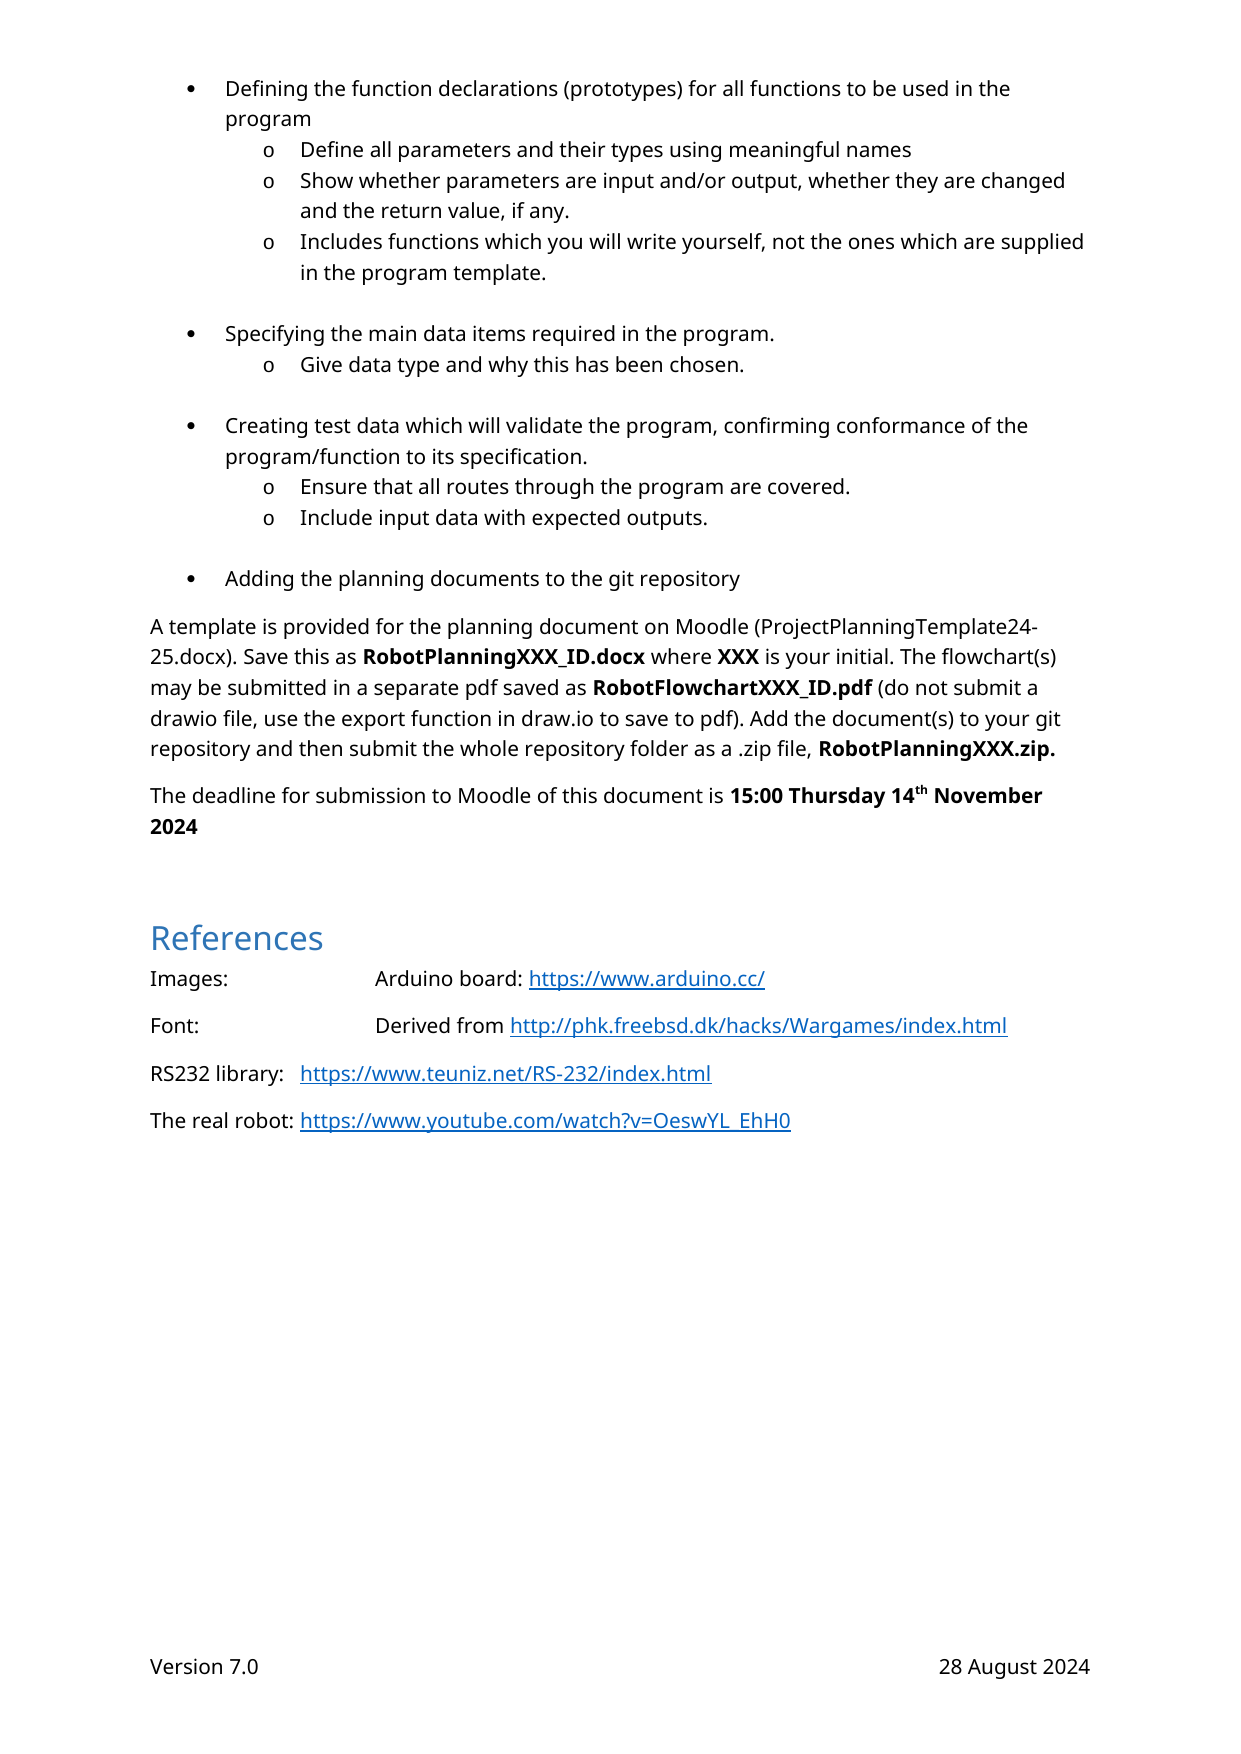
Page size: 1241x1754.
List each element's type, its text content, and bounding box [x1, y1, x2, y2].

list Include input data with expected outputs. [262, 503, 1090, 532]
list Creating test data which will validate the program, confirming conformance of the program/function to its specification. [187, 411, 1090, 470]
list Specifying the main data items required in the program. [187, 319, 1090, 348]
text Font: Derived from http://phk.freebsd.dk/hacks/Wargames/index.html [150, 1011, 1090, 1040]
list Give data type and why this has been chosen. [262, 350, 1090, 378]
text Images: Arduino board: https://www.arduino.cc/ [150, 964, 1090, 992]
list Includes functions which you will write yourself, not the ones which are supplied in the program template. [262, 227, 1090, 286]
subtitle References [150, 915, 1090, 961]
text A template is provided for the planning document on Moodle (ProjectPlanningTemplate24-25.docx). Save this as RobotPlanningXXX_ID.docx where XXX is your initial. The flowchart(s) may be submitted in a separate pdf saved as RobotFlowchartXXX_ID.pdf (do not submit a drawio file, use the export function in draw.io to save to pdf). Add the document(s) to your git repository and then submit the whole repository folder as a .zip file, RobotPlanningXXX.zip. [150, 612, 1090, 763]
text The deadline for submission to Moodle of this document is 15:00 Thursday 14th November 2024 [150, 782, 1090, 841]
text The real robot: https://www.youtube.com/watch?v=OeswYL_EhH0 [150, 1106, 1090, 1134]
list Defining the function declarations (prototypes) for all functions to be used in the program [187, 74, 1090, 133]
text RS232 library: https://www.teuniz.net/RS-232/index.html [150, 1059, 1090, 1087]
list Show whether parameters are input and/or output, whether they are changed and the return value, if any. [262, 166, 1090, 225]
list Ensure that all routes through the program are covered. [262, 472, 1090, 501]
list Adding the planning documents to the git repository [187, 564, 1090, 593]
list Define all parameters and their types using meaningful names [262, 135, 1090, 164]
